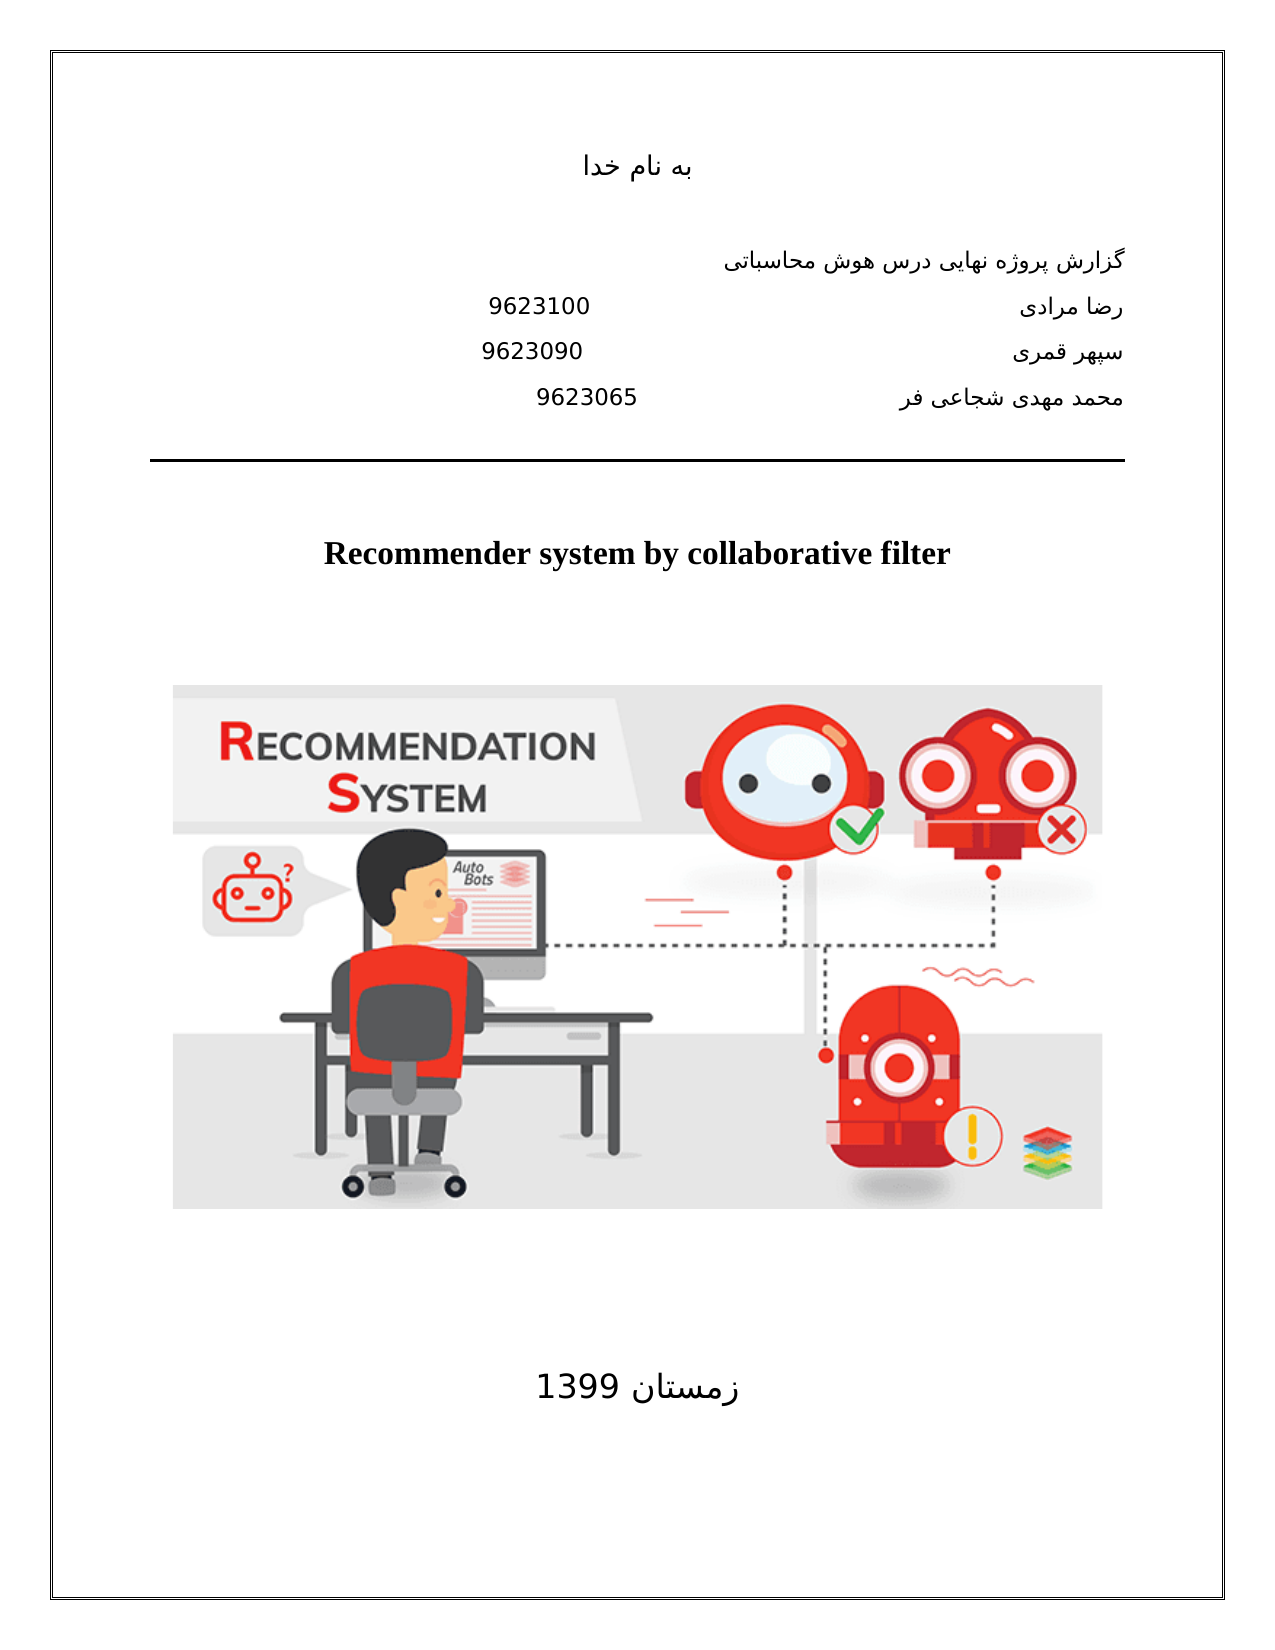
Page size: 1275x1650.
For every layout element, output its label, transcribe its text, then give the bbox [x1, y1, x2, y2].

text Recommender system by collaborative filter [150, 534, 1125, 572]
text به نام خدا [150, 150, 1125, 182]
text گزارش پروژه نهایی درس هوش محاسباتی [150, 248, 1125, 274]
text سپهر قمری 9623090 [150, 338, 1125, 365]
picture [172, 685, 1103, 1209]
text زمستان 1399 [150, 1368, 1125, 1407]
text محمد مهدی شجاعی فر 9623065 [150, 384, 1125, 411]
text رضا مرادی 9623100 [150, 293, 1125, 320]
